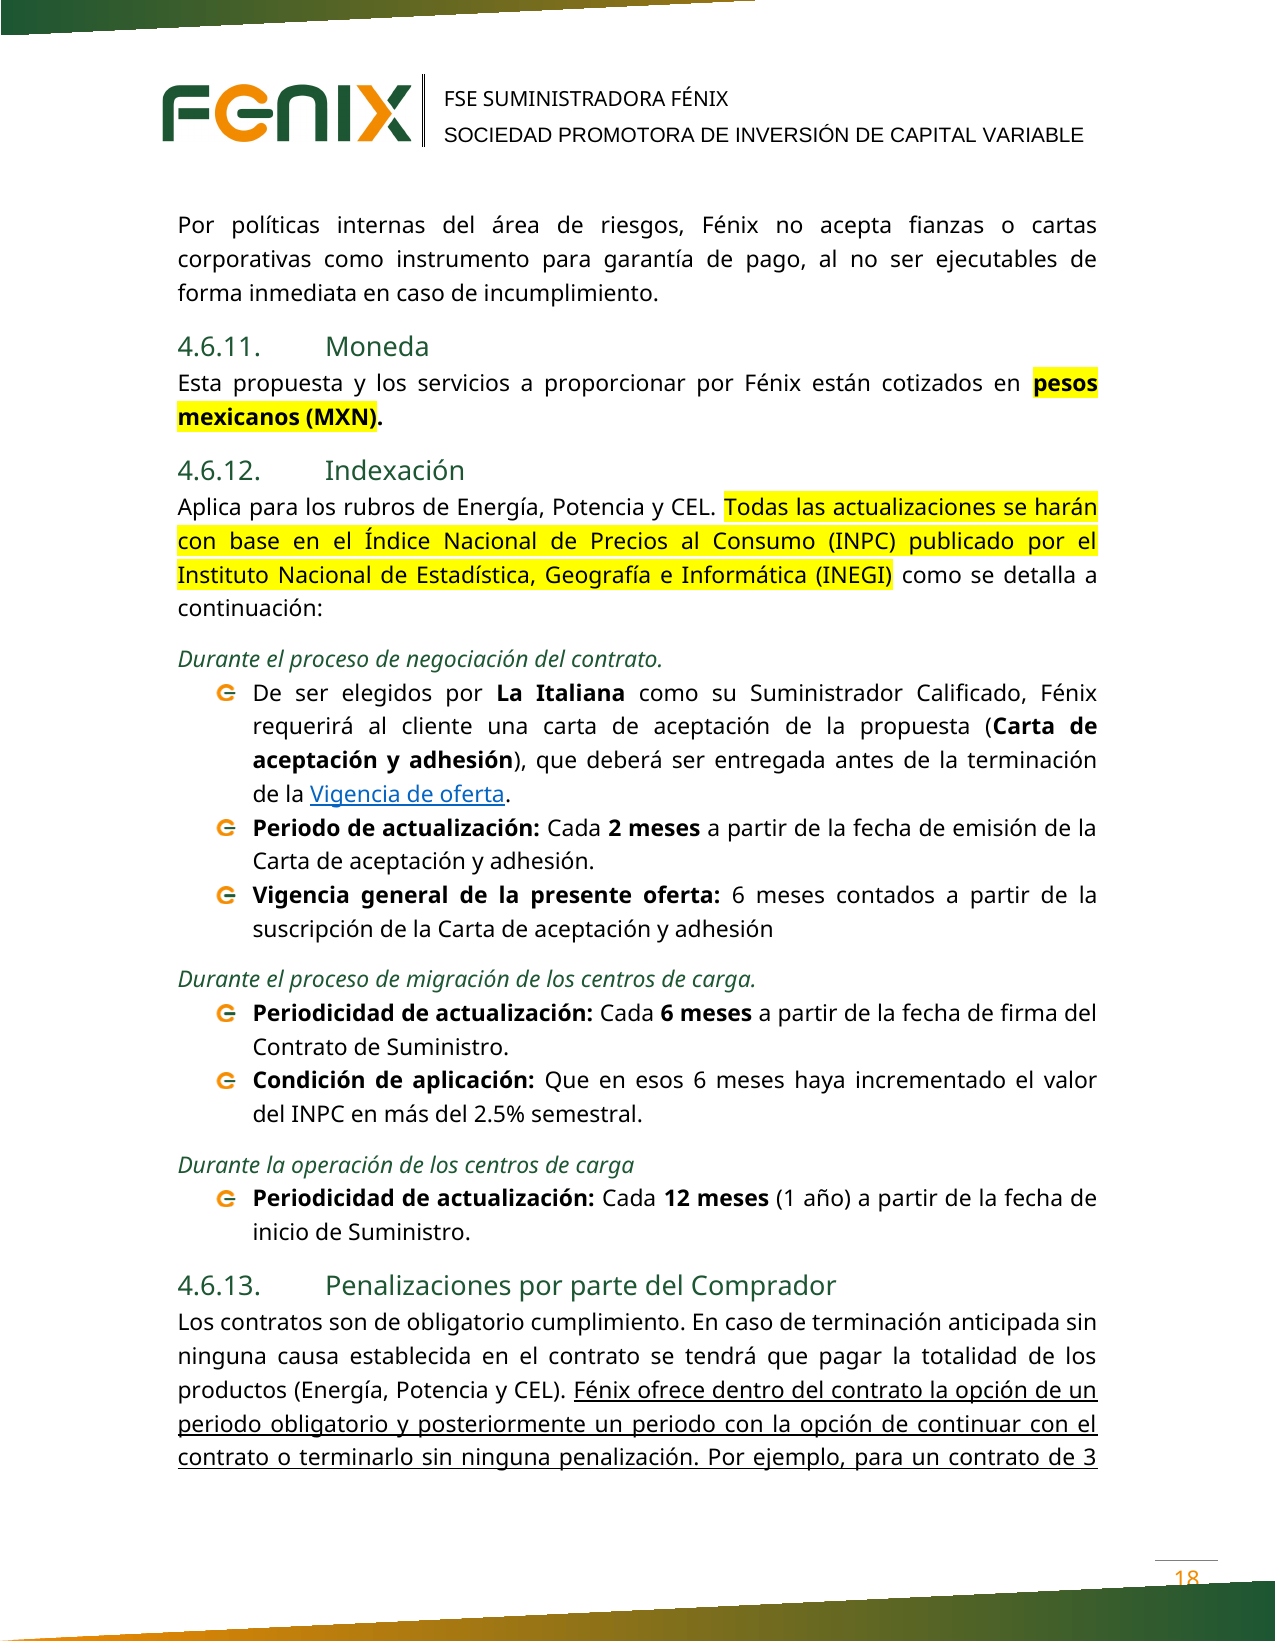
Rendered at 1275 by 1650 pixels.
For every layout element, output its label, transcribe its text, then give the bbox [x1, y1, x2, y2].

picture [215, 1072, 236, 1089]
text Por políticas internas del área de riesgos, Fénix no acepta fianzas o cartas corporativas como instrumento para garantía de pago, al no ser ejecutables de forma inmediata en caso de incumplimiento. [177, 209, 1098, 308]
text Esta propuesta y los servicios a proporcionar por Fénix están cotizados en pesos mexicanos (MXN). [177, 367, 1098, 432]
picture [215, 886, 236, 904]
picture [162, 84, 412, 142]
list Vigencia general de la presente oferta: 6 meses contados a partir de la suscripción de la Carta de aceptación y adhesión [215, 879, 1098, 944]
subtitle Moneda [177, 327, 1098, 364]
list Condición de aplicación: Que en esos 6 meses haya incrementado el valor del INPC en más del 2.5% semestral. [215, 1064, 1098, 1129]
list Periodicidad de actualización: Cada 12 meses (1 año) a partir de la fecha de inicio de Suministro. [215, 1182, 1098, 1247]
list De ser elegidos por La Italiana como su Suministrador Calificado, Fénix requerirá al cliente una carta de aceptación de la propuesta (Carta de aceptación y adhesión), que deberá ser entregada antes de la terminación de la Vigencia de oferta. [215, 677, 1098, 809]
picture [215, 1004, 236, 1022]
subtitle Penalizaciones por parte del Comprador [177, 1267, 1098, 1303]
list Periodicidad de actualización: Cada 6 meses a partir de la fecha de firma del Contrato de Suministro. [215, 997, 1098, 1062]
picture [215, 819, 236, 836]
subtitle Durante el proceso de negociación del contrato. [177, 643, 1098, 674]
subtitle Indexación [177, 451, 1098, 488]
subtitle Durante el proceso de migración de los centros de carga. [177, 963, 1098, 994]
list Periodo de actualización: Cada 2 meses a partir de la fecha de emisión de la Carta de aceptación y adhesión. [215, 812, 1098, 877]
picture [215, 684, 236, 701]
text Aplica para los rubros de Energía, Potencia y CEL. Todas las actualizaciones se harán con base en el Índice Nacional de Precios al Consumo (INPC) publicado por el Instituto Nacional de Estadística, Geografía e Informática (INEGI) como se detalla a continuación: [177, 556, 1098, 624]
text Aplica para los rubros de Energía, Potencia y CEL. Todas las actualizaciones se harán con base en el Índice Nacional de Precios al Consumo (INPC) publicado por el Instituto Nacional de Estadística, Geografía e Informática (INEGI) como se detalla a continuación: [177, 491, 1098, 525]
subtitle Durante la operación de los centros de carga [177, 1149, 1098, 1180]
picture [215, 1190, 236, 1207]
